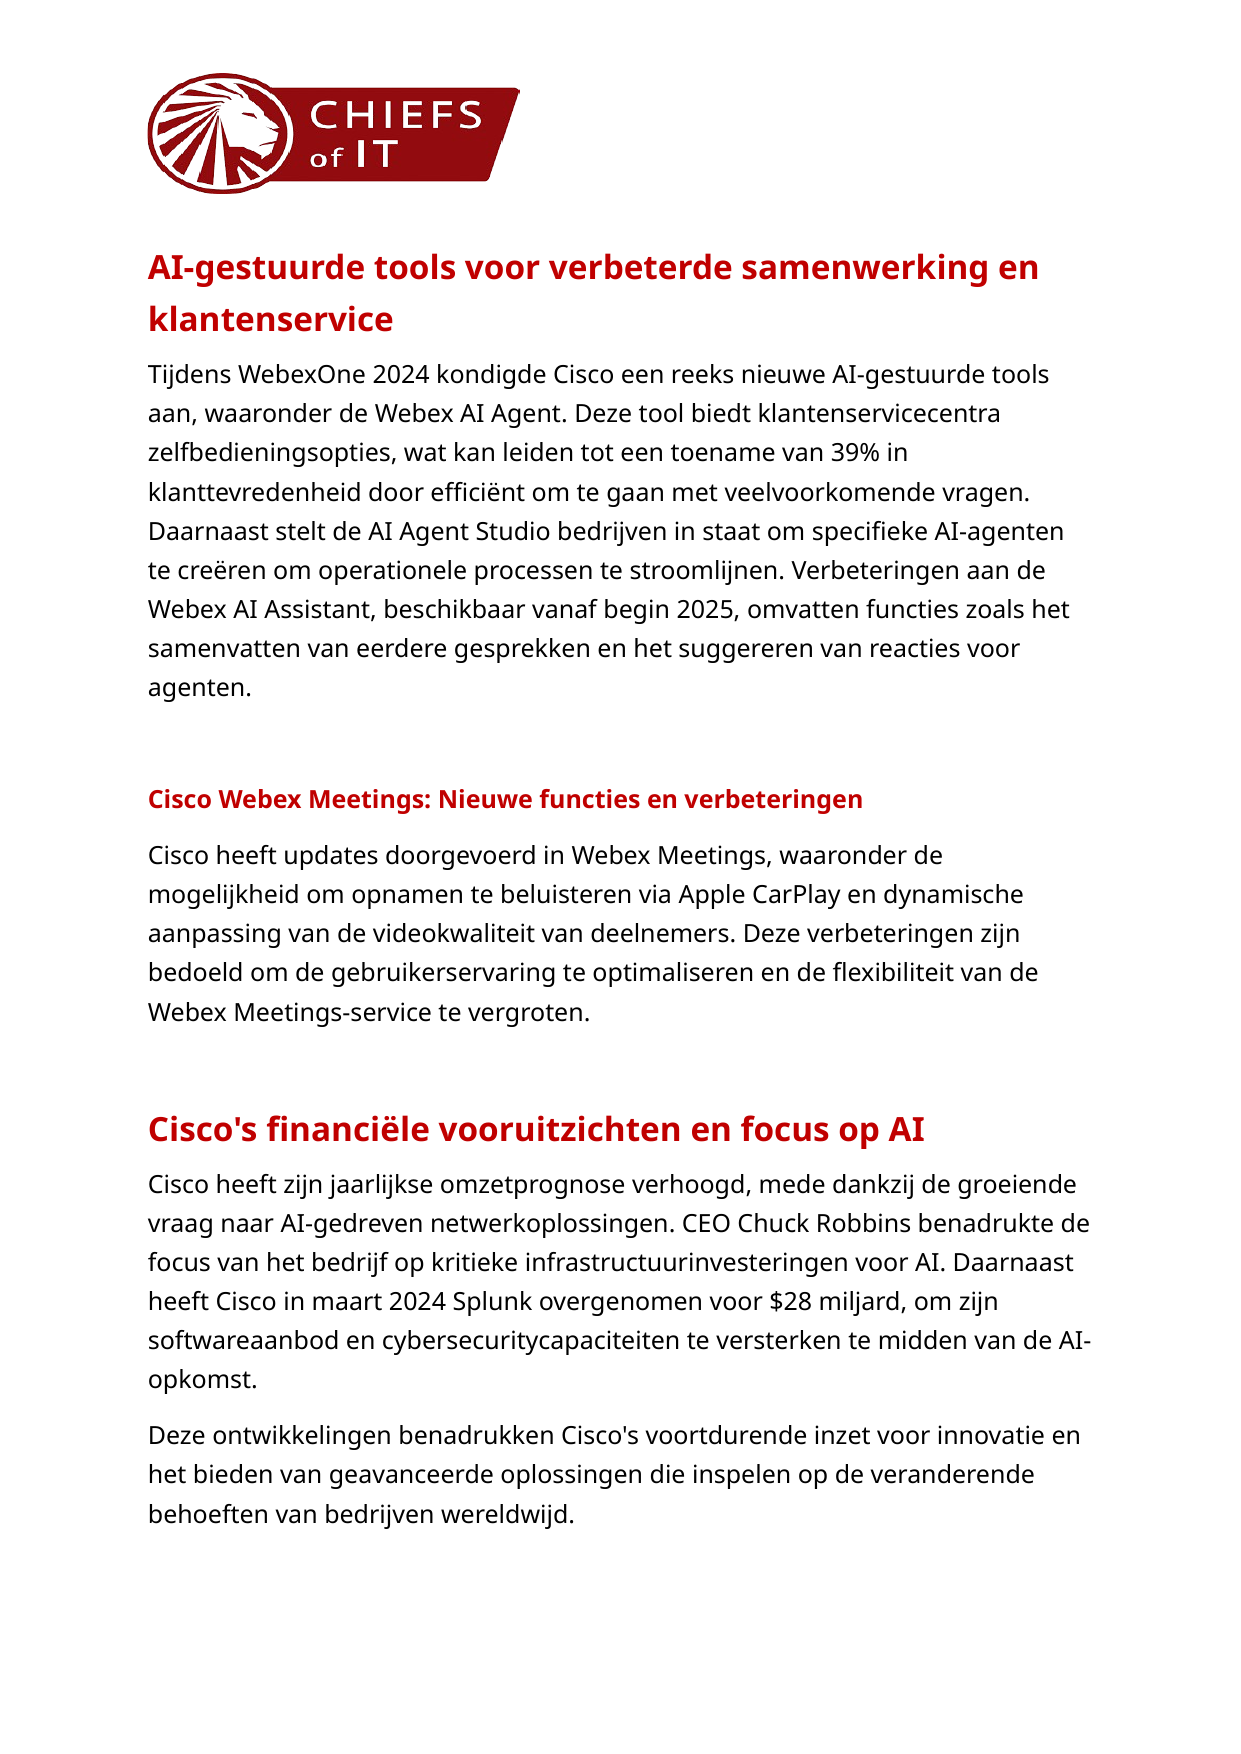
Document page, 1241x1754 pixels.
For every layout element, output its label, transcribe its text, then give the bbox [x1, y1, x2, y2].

subtitle Cisco's financiële vooruitzichten en focus op AI [148, 1106, 1093, 1151]
text Cisco heeft updates doorgevoerd in Webex Meetings, waaronder de mogelijkheid om opnamen te beluisteren via Apple CarPlay en dynamische aanpassing van de videokwaliteit van deelnemers. Deze verbeteringen zijn bedoeld om de gebruikerservaring te optimaliseren en de flexibiliteit van de Webex Meetings-service te vergroten. ​ [148, 837, 1093, 1028]
text Deze ontwikkelingen benadrukken Cisco's voortdurende inzet voor innovatie en het bieden van geavanceerde oplossingen die inspelen op de veranderende behoeften van bedrijven wereldwijd. [148, 1418, 1093, 1530]
text Cisco heeft zijn jaarlijkse omzetprognose verhoogd, mede dankzij de groeiende vraag naar AI-gedreven netwerkoplossingen. CEO Chuck Robbins benadrukte de focus van het bedrijf op kritieke infrastructuurinvesteringen voor AI. Daarnaast heeft Cisco in maart 2024 Splunk overgenomen voor $28 miljard, om zijn softwareaanbod en cybersecuritycapaciteiten te versterken te midden van de AI-opkomst. ​ [148, 1166, 1093, 1396]
text Tijdens WebexOne 2024 kondigde Cisco een reeks nieuwe AI-gestuurde tools aan, waaronder de Webex AI Agent. Deze tool biedt klantenservicecentra zelfbedieningsopties, wat kan leiden tot een toename van 39% in klanttevredenheid door efficiënt om te gaan met veelvoorkomende vragen. Daarnaast stelt de AI Agent Studio bedrijven in staat om specifieke AI-agenten te creëren om operationele processen te stroomlijnen. Verbeteringen aan de Webex AI Assistant, beschikbaar vanaf begin 2025, omvatten functies zoals het samenvatten van eerdere gesprekken en het suggereren van reacties voor agenten. [148, 357, 1093, 704]
picture [147, 73, 520, 194]
text Cisco Webex Meetings: Nieuwe functies en verbeteringen [148, 782, 1093, 816]
subtitle AI-gestuurde tools voor verbeterde samenwerking en klantenservice [148, 244, 1093, 342]
